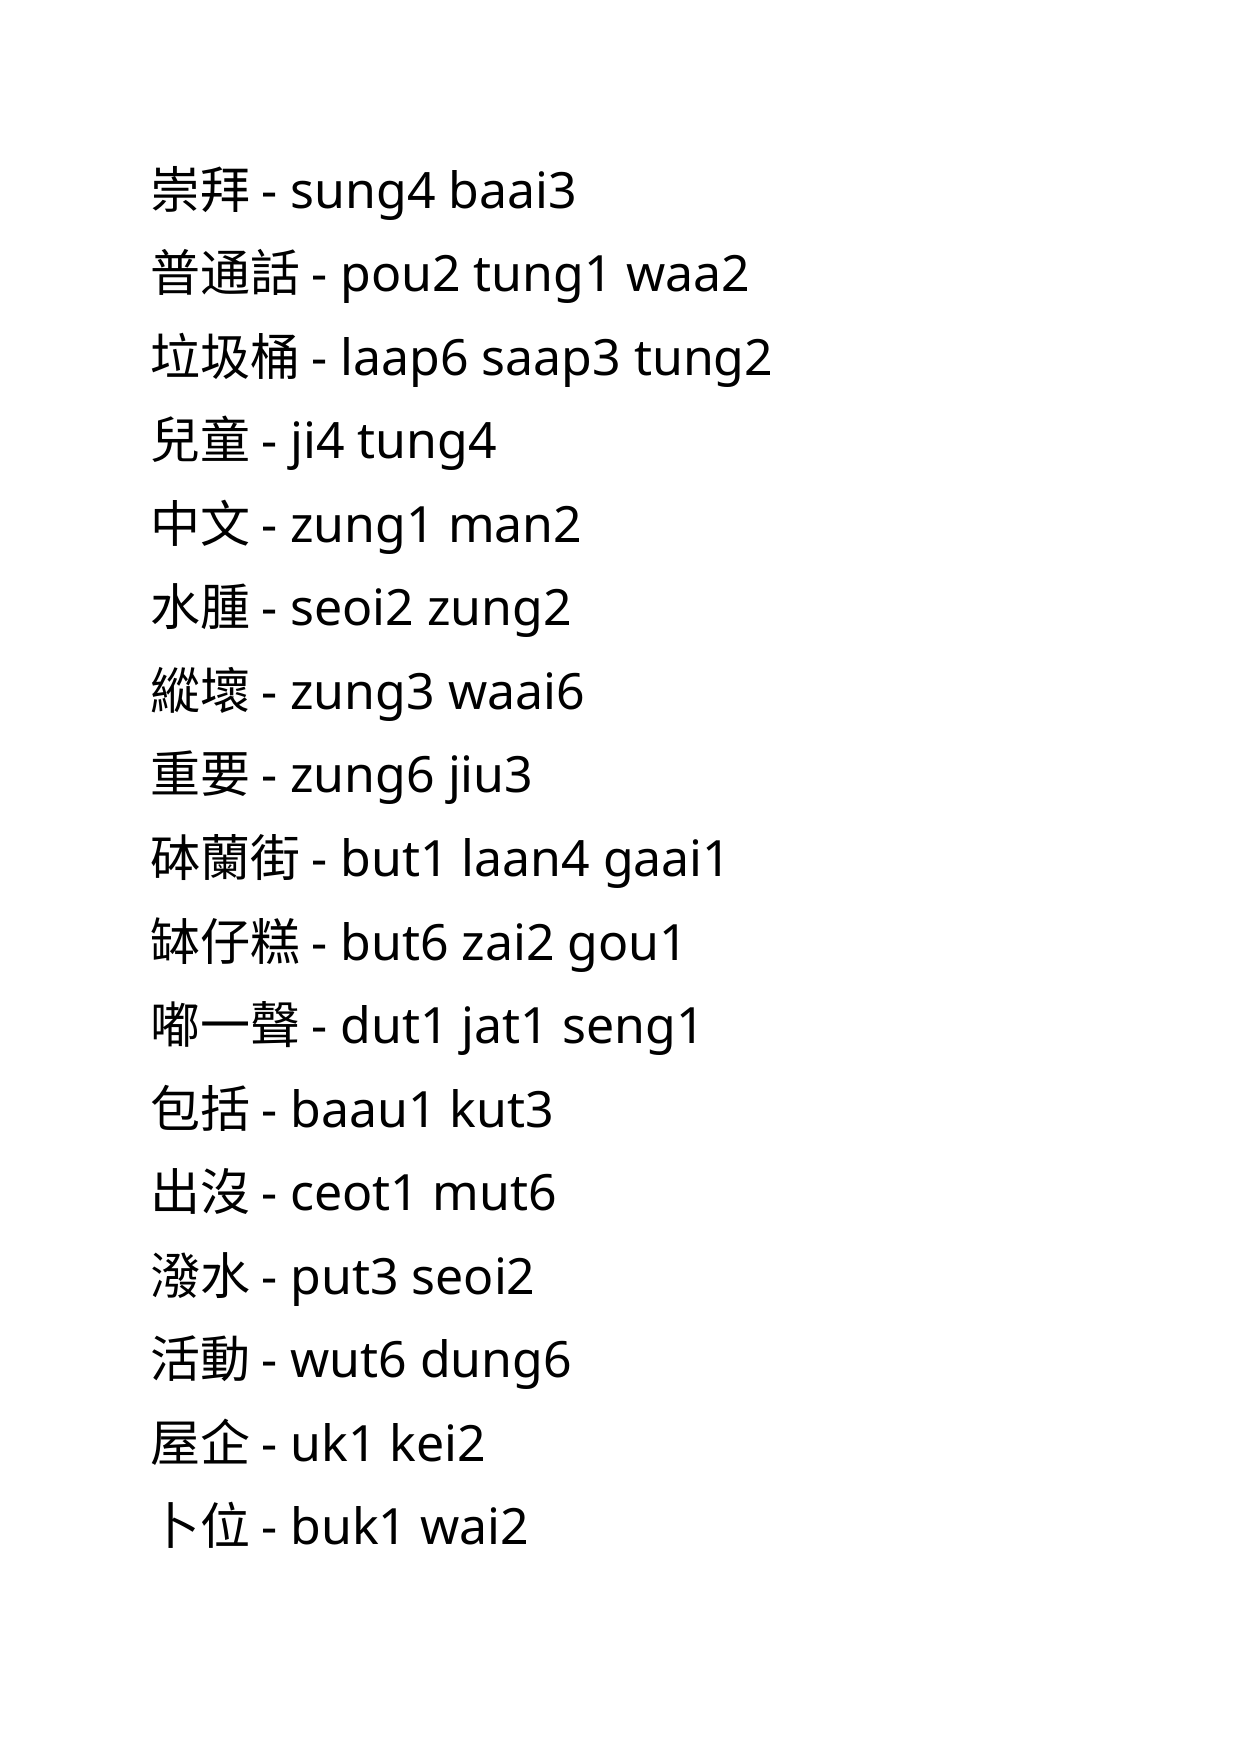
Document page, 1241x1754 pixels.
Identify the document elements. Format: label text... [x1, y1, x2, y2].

text 包括 - baau1 kut3 [150, 1069, 1090, 1142]
text 中文 - zung1 man2 [150, 484, 1090, 557]
text 活動 - wut6 dung6 [150, 1319, 1090, 1392]
text 屋企 - uk1 kei2 [150, 1403, 1090, 1476]
text 潑水 - put3 seoi2 [150, 1236, 1090, 1309]
text 砵蘭街 - but1 laan4 gaai1 [150, 818, 1090, 891]
text 垃圾桶 - laap6 saap3 tung2 [150, 317, 1090, 390]
text 缽仔糕 - but6 zai2 gou1 [150, 902, 1090, 974]
text 重要 - zung6 jiu3 [150, 735, 1090, 807]
text 普通話 - pou2 tung1 waa2 [150, 233, 1090, 306]
text 兒童 - ji4 tung4 [150, 401, 1090, 473]
text 出沒 - ceot1 mut6 [150, 1152, 1090, 1225]
text 卜位 - buk1 wai2 [150, 1487, 1090, 1559]
text 崇拜 - sung4 baai3 [150, 150, 1090, 223]
text 水腫 - seoi2 zung2 [150, 568, 1090, 640]
text 縱壞 - zung3 waai6 [150, 651, 1090, 724]
text 嘟一聲 - dut1 jat1 seng1 [150, 985, 1090, 1058]
